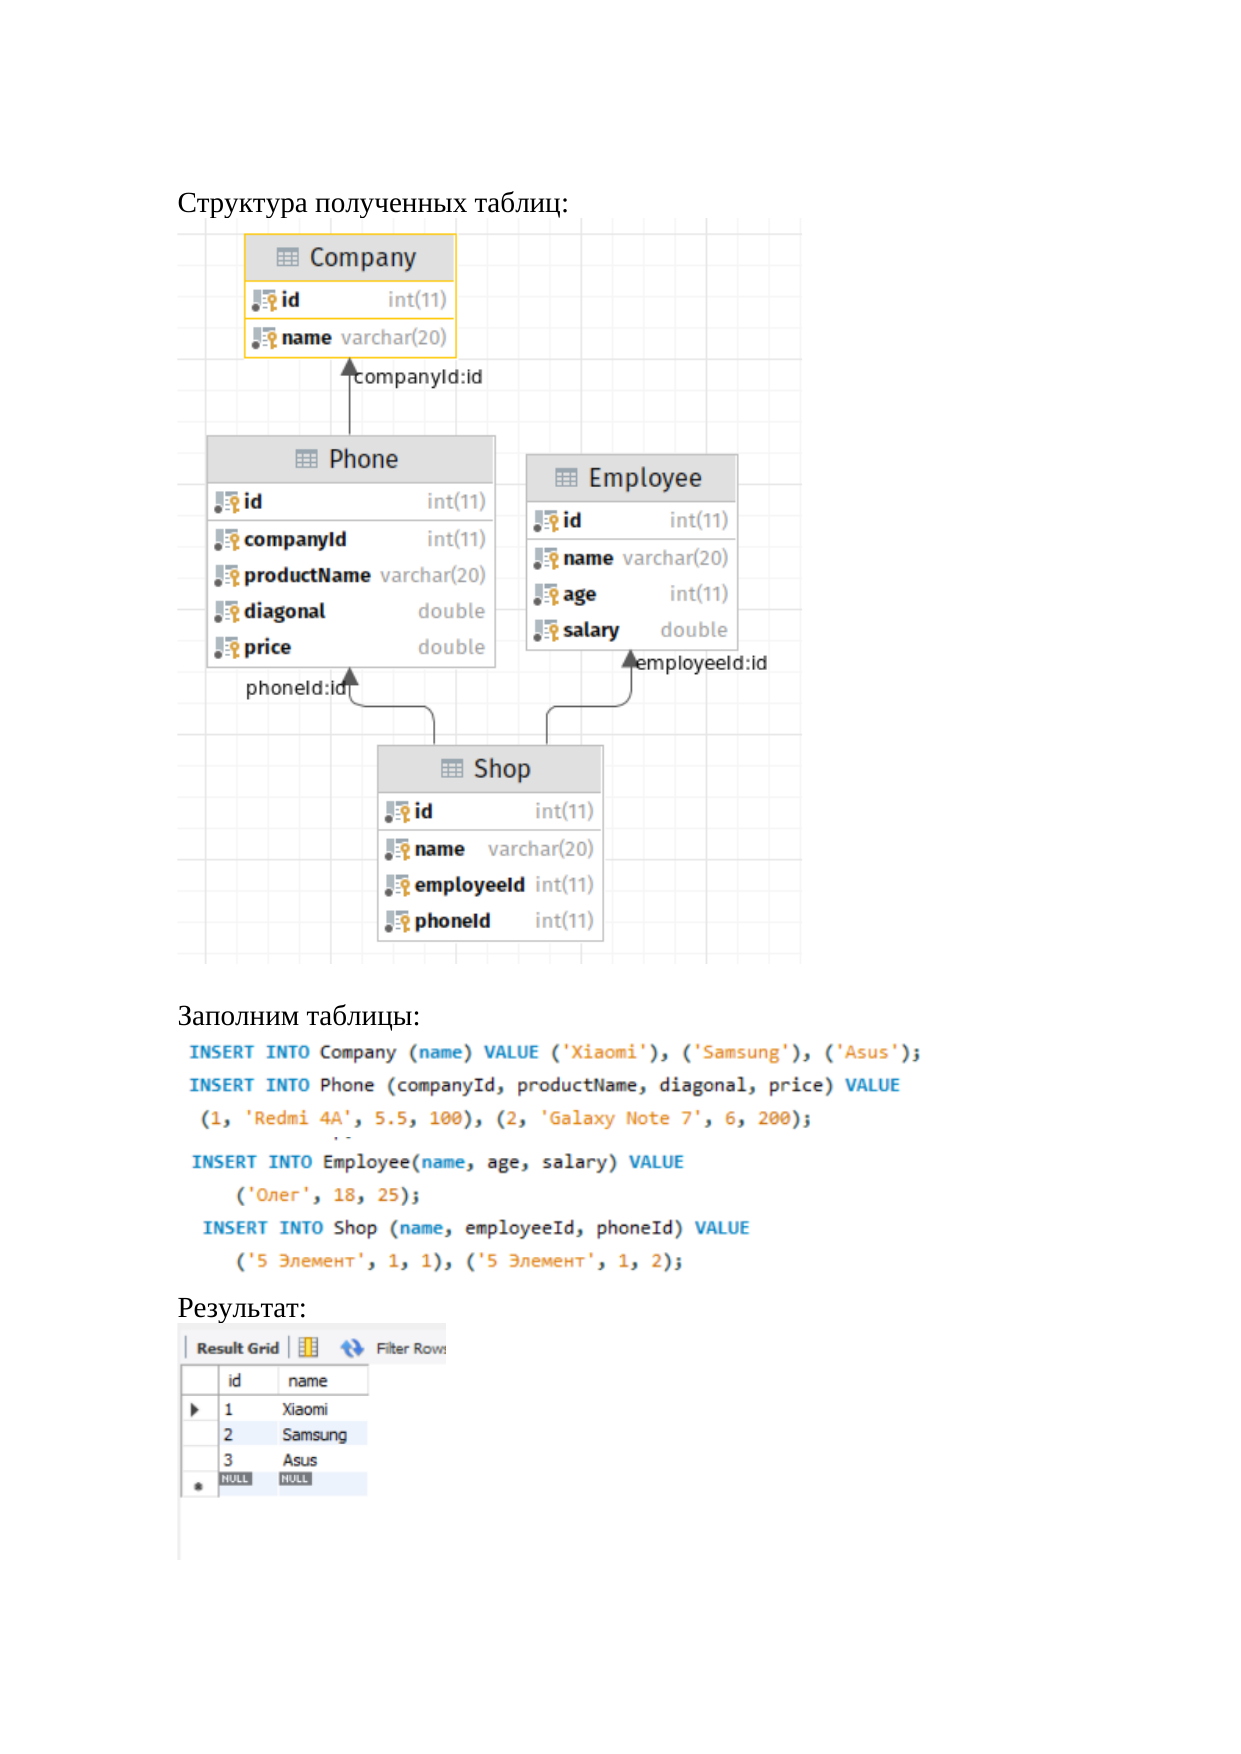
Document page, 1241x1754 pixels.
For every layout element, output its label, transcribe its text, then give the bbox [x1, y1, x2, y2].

picture [177, 218, 803, 964]
text Структура полученных таблиц: [177, 185, 1152, 219]
text Результат: [177, 1290, 1152, 1323]
picture [177, 1031, 935, 1290]
text Заполним таблицы: [177, 998, 1152, 1031]
picture [177, 1323, 446, 1560]
